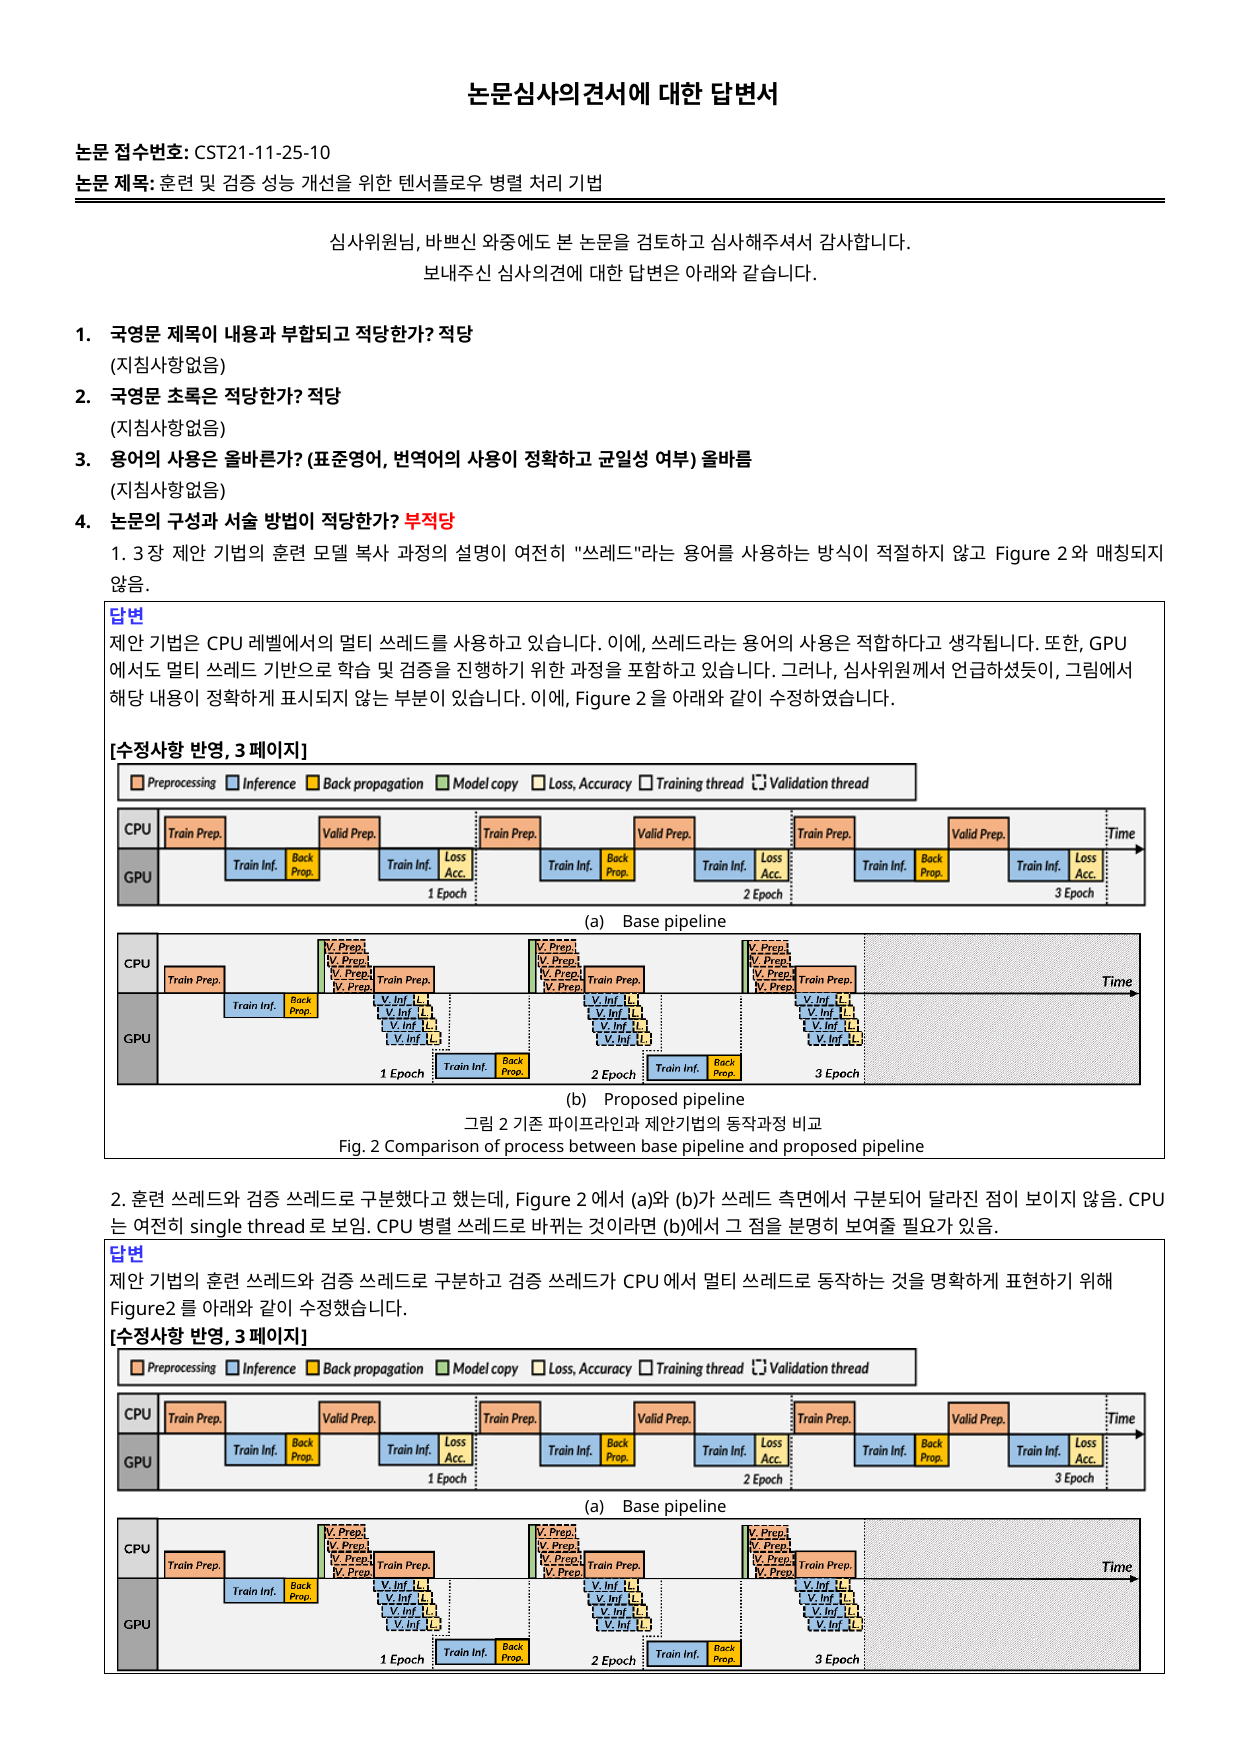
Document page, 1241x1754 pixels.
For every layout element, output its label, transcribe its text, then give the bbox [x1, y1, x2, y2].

table_header 답변 제안 기법은 CPU 레벨에서의 멀티 쓰레드를 사용하고 있습니다. 이에, 쓰레드라는 용어의 사용은 적합하다고 생각됩니다. 또한, GPU에서도 멀티 쓰레드 기반으로 학습 및 검증을 진행하기 위한 과정을 포함하고 있습니다. 그러나, 심사위원께서 언급하셨듯이, 그림에서 해당 내용이 정확하게 표시되지 않는 부분이 있습니다. 이에, Figure 2을 아래와 같이 수정하였습니다. [수정사항 반영, 3페이지] Base pipeline Proposed pipeline 그림 2 기존 파이프라인과 제안기법의 동작과정 비교 Fig. 2 Comparison of process between base pipeline and proposed pipeline [105, 602, 1164, 1158]
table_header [105, 1240, 1164, 1673]
list 2. 훈련 쓰레드와 검증 쓰레드로 구분했다고 했는데, Figure 2에서 (a)와 (b)가 쓰레드 측면에서 구분되어 달라진 점이 보이지 않음. CPU는 여전히 single thread로 보임. CPU 병렬 쓰레드로 바뀌는 것이라면 (b)에서 그 점을 분명히 보여줄 필요가 있음. [110, 1184, 1165, 1239]
picture [116, 1348, 1153, 1495]
text 용어의 사용은 올바른가? (표준영어, 번역어의 사용이 정확하고 균일성 여부) 올바름 [75, 444, 1165, 472]
text 논문 제목: 훈련 및 검증 성능 개선을 위한 텐서플로우 병렬 처리 기법 [75, 169, 1165, 198]
text 국영문 초록은 적당한가? 적당 [75, 382, 1165, 409]
text 논문의 구성과 서술 방법이 적당한가? 부적당 [75, 507, 1165, 534]
picture [115, 932, 1148, 1088]
text 보내주신 심사의견에 대한 답변은 아래와 같습니다. [75, 259, 1165, 286]
list (지침사항없음) [75, 413, 1165, 440]
text 논문심사의견서에 대한 답변서 [75, 75, 1165, 111]
text 심사위원님, 바쁘신 와중에도 본 논문을 검토하고 심사해주셔서 감사합니다. [75, 228, 1165, 255]
picture [115, 1517, 1148, 1674]
picture [116, 763, 1153, 910]
text 국영문 제목이 내용과 부합되고 적당한가? 적당 [75, 319, 1165, 347]
list (지침사항없음) [110, 476, 1165, 503]
list (지침사항없음) [75, 351, 1165, 378]
text 논문 접수번호: CST21-11-25-10 [75, 137, 1165, 165]
list 1. 3장 제안 기법의 훈련 모델 복사 과정의 설명이 여전히 "쓰레드"라는 용어를 사용하는 방식이 적절하지 않고 Figure 2와 매칭되지 않음. [110, 538, 1165, 597]
